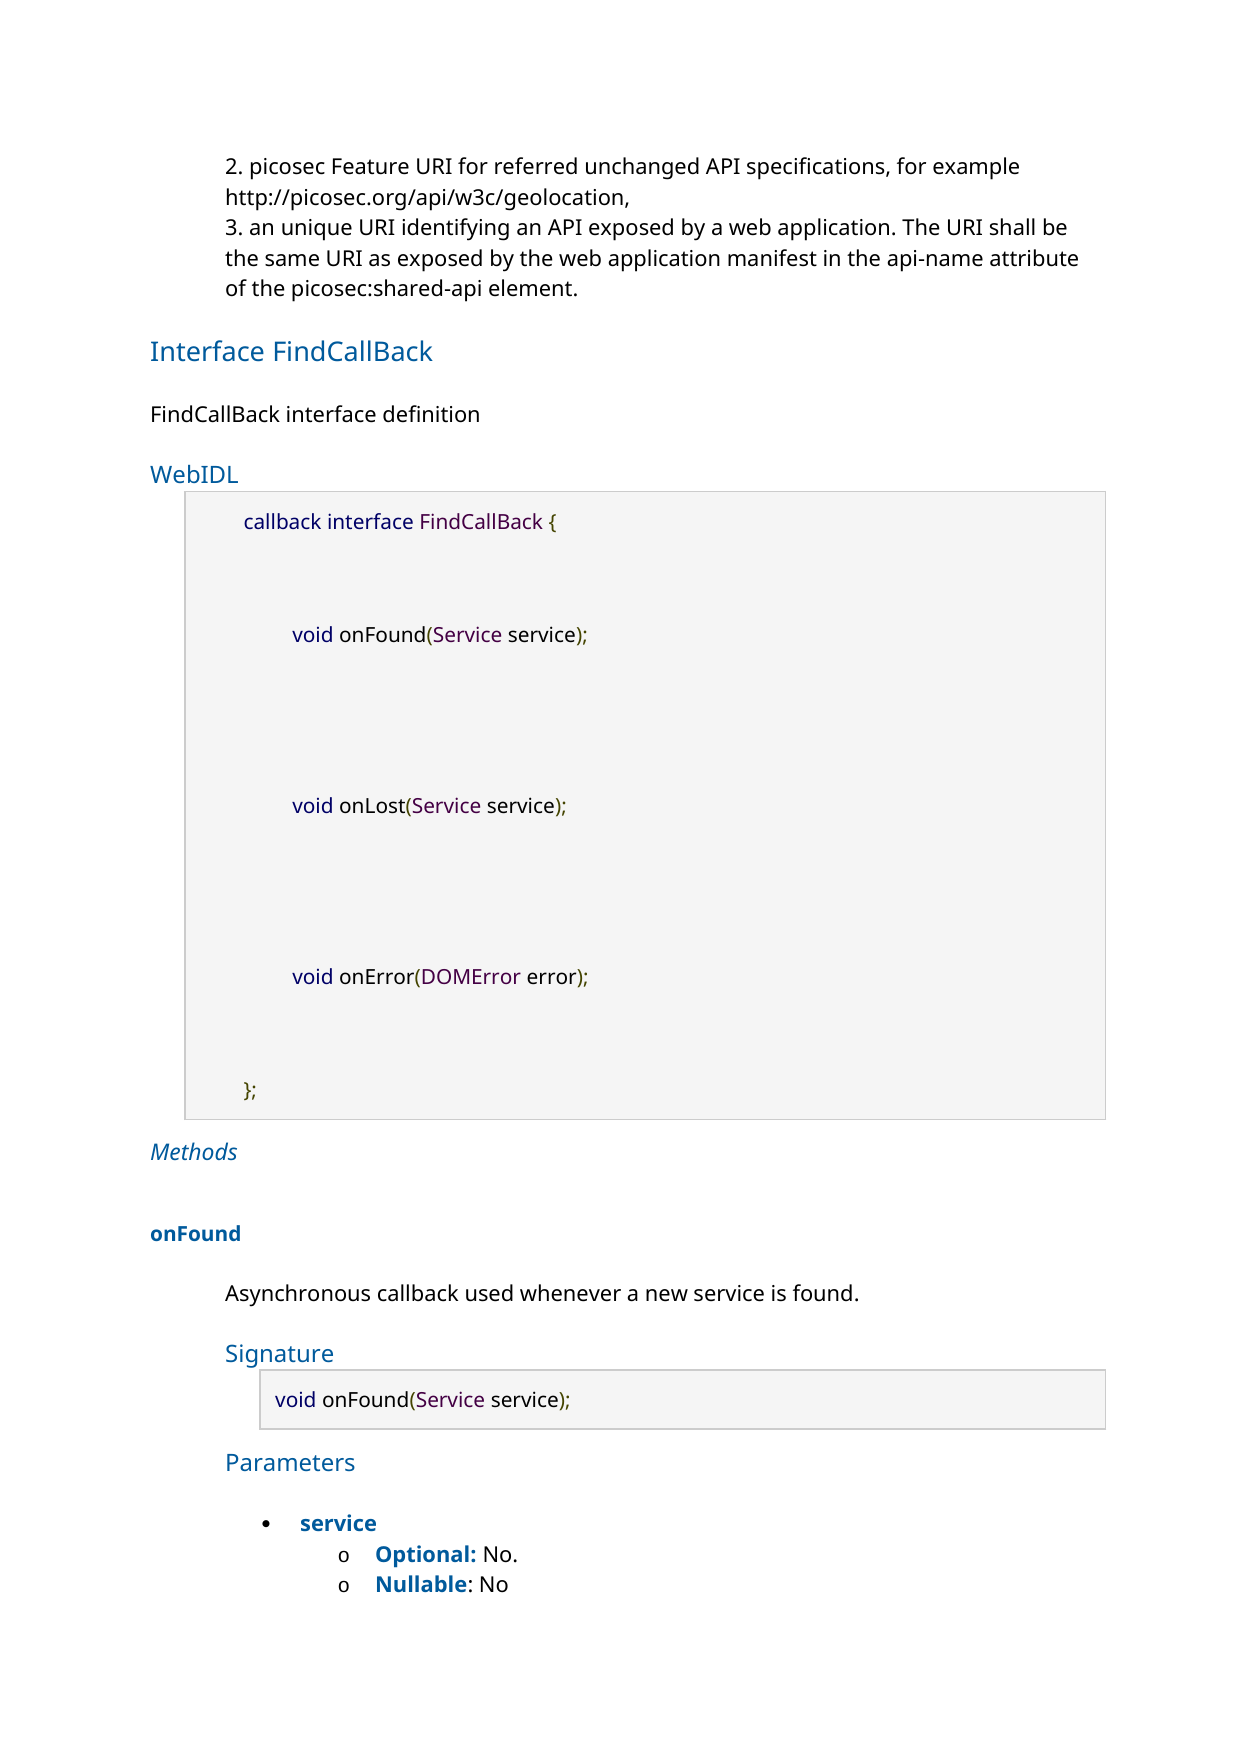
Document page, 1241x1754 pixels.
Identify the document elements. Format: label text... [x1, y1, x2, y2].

subtitle Interface FindCallBack [150, 332, 1090, 369]
subtitle WebIDL [150, 458, 1090, 491]
list service [262, 1507, 1090, 1538]
text FindCallBack interface definition [150, 398, 1090, 429]
text callback interface FindCallBack { void onFound(Service service); void onLost(Service service); void onError(DOMError error); }; [186, 492, 1105, 1119]
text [225, 150, 1090, 303]
list Optional: No. [337, 1538, 1090, 1569]
text onFound [150, 1217, 1090, 1248]
subtitle Signature [225, 1337, 1090, 1369]
subtitle Methods [150, 1136, 1090, 1167]
text Asynchronous callback used whenever a new service is found. [225, 1277, 1090, 1307]
subtitle Parameters [225, 1446, 1090, 1478]
list Nullable: No [337, 1569, 1090, 1599]
text void onFound(Service service); [261, 1371, 1105, 1428]
